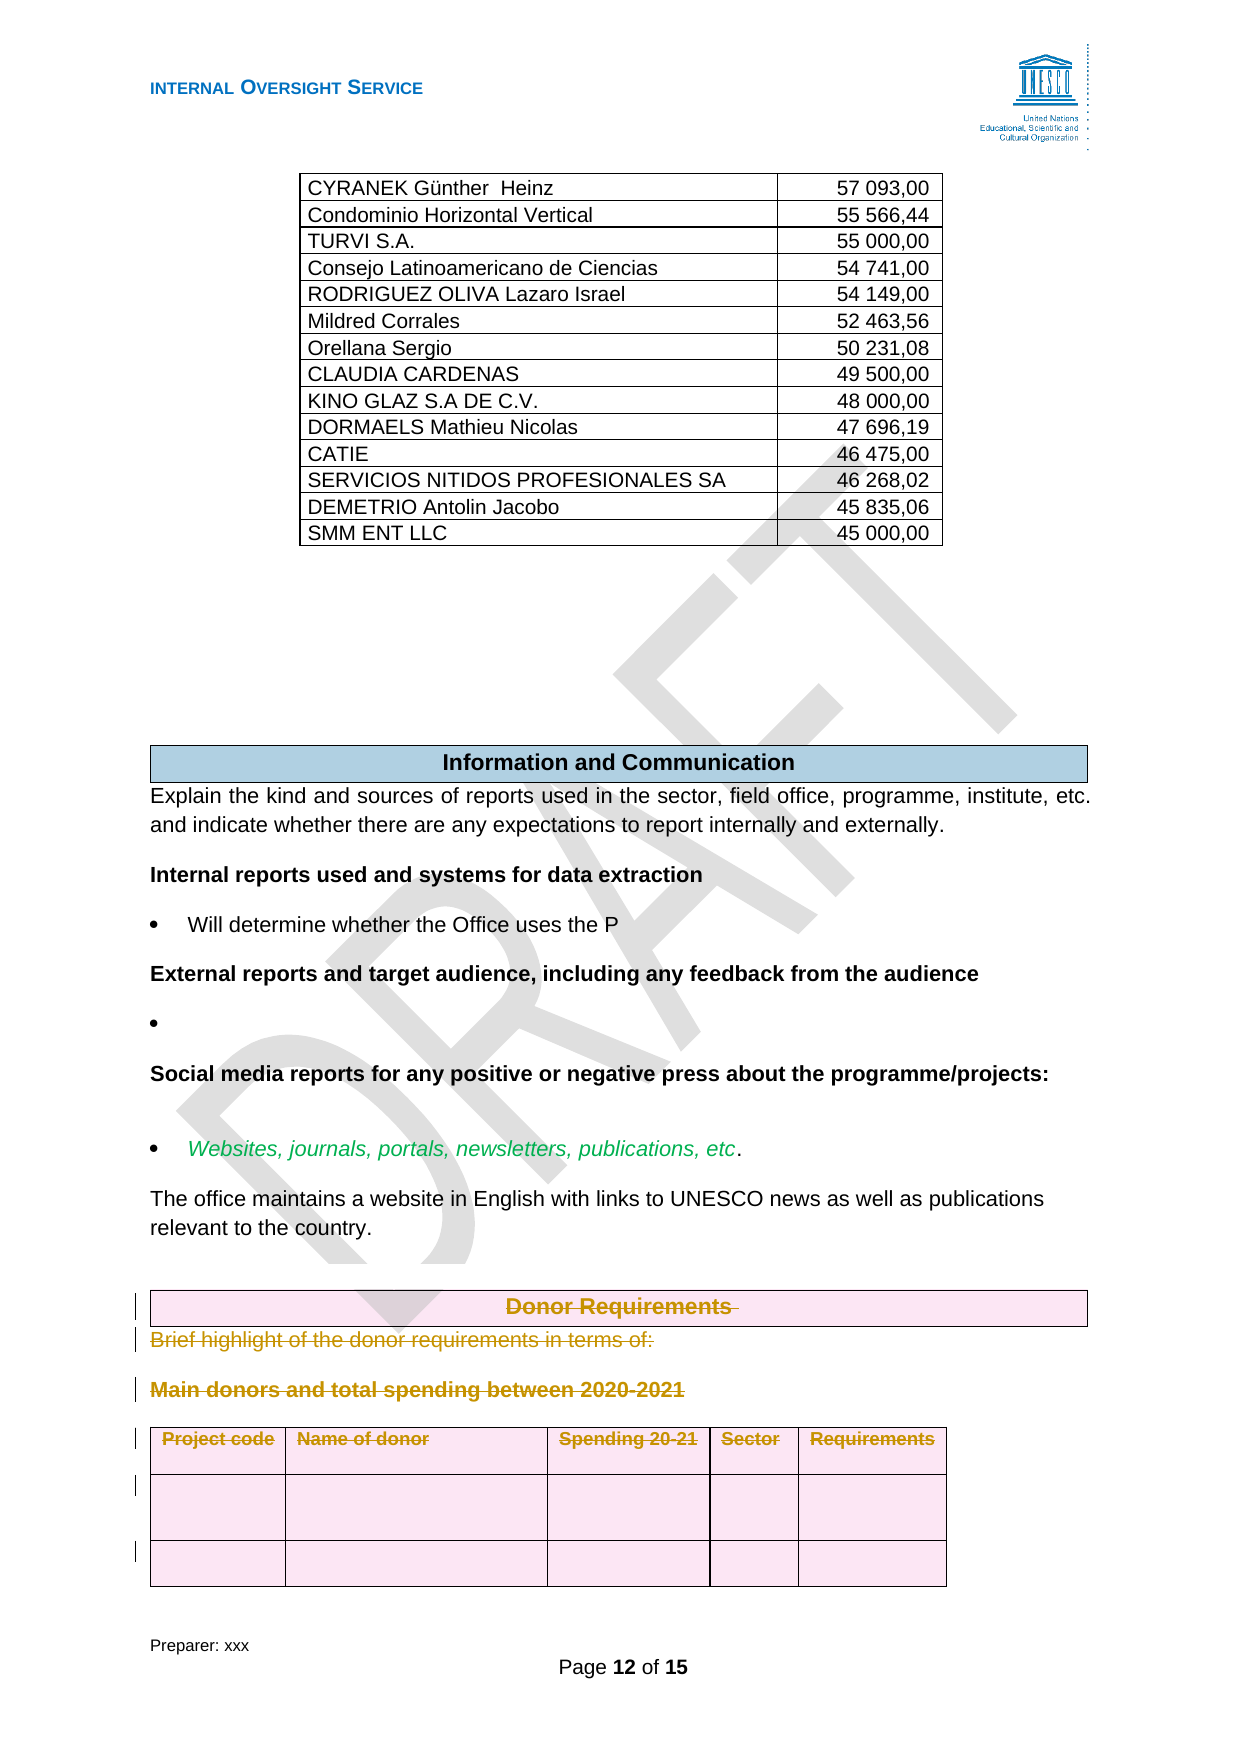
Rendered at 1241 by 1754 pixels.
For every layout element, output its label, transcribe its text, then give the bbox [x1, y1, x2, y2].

table_cell Consejo Latinoamericano de Ciencias [301, 254, 777, 279]
list The office maintains a website in English with links to UNESCO news as well as publications relevant to the country. [150, 1186, 1093, 1240]
table_cell 46 475,00 [778, 440, 942, 466]
table_cell 50 231,08 [778, 334, 942, 359]
list Social media reports for any positive or negative press about the programme/projects: [150, 1061, 1093, 1086]
table_cell 45 835,06 [778, 493, 942, 519]
table_cell 57 093,00 [778, 174, 942, 200]
table_cell SERVICIOS NITIDOS PROFESIONALES SA [301, 467, 777, 492]
table_cell Orellana Sergio [301, 334, 777, 359]
table_cell 54 149,00 [778, 281, 942, 306]
table_cell 49 500,00 [778, 360, 942, 386]
table_header Information and Communication [151, 746, 1087, 782]
list Internal reports used and systems for data extraction [150, 862, 1093, 887]
table_cell CLAUDIA CARDENAS [301, 360, 777, 386]
table_cell 46 268,02 [778, 467, 942, 492]
table_cell 54 741,00 [778, 254, 942, 279]
table_cell Mildred Corrales [301, 307, 777, 333]
picture [975, 41, 1093, 154]
table_cell 48 000,00 [778, 387, 942, 412]
table_cell DORMAELS Mathieu Nicolas [301, 414, 777, 439]
table_cell CYRANEK Günther Heinz [301, 174, 777, 200]
list External reports and target audience, including any feedback from the audience [150, 961, 1093, 986]
table_cell 47 696,19 [778, 414, 942, 439]
table_cell DEMETRIO Antolin Jacobo [301, 493, 777, 519]
list Will determine whether the Office uses the P [150, 911, 1093, 937]
table_cell 55 000,00 [778, 228, 942, 253]
list Explain the kind and sources of reports used in the sector, field office, programme, institute, etc. and indicate whether there are any expectations to report internally and externally. [150, 783, 1093, 837]
table_cell SMM ENT LLC [301, 520, 777, 545]
table_cell RODRIGUEZ OLIVA Lazaro Israel [301, 281, 777, 306]
table_cell 55 566,44 [778, 201, 942, 226]
table_cell 45 000,00 [778, 520, 942, 545]
table_cell TURVI S.A. [301, 228, 777, 253]
table_cell 52 463,56 [778, 307, 942, 333]
table_cell Condominio Horizontal Vertical [301, 201, 777, 226]
table_cell KINO GLAZ S.A DE C.V. [301, 387, 777, 412]
list Websites, journals, portals, newsletters, publications, etc. [150, 1136, 1093, 1161]
table_cell CATIE [301, 440, 777, 466]
